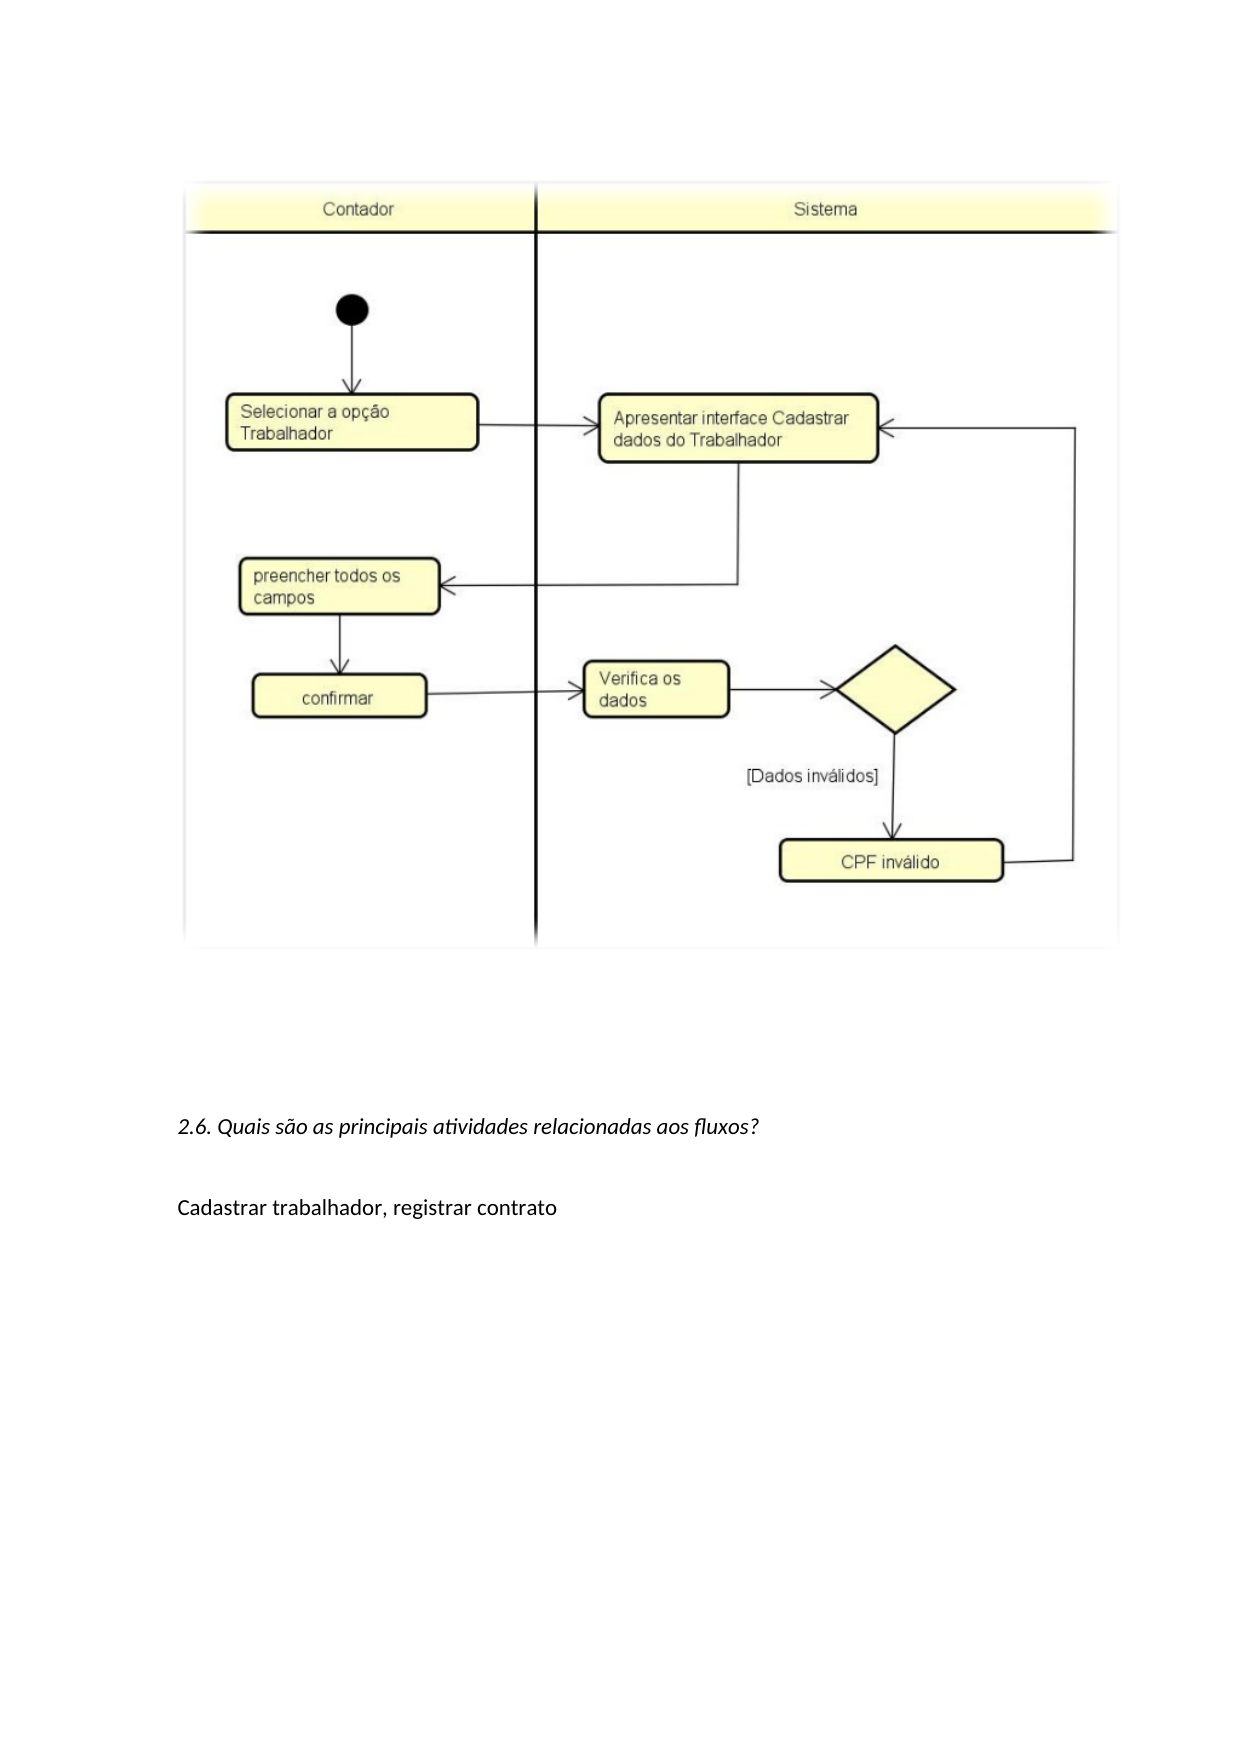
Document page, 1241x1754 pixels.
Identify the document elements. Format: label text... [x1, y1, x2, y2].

text Cadastrar trabalhador, registrar contrato [177, 1193, 1122, 1221]
text 2.6. Quais são as principais atividades relacionadas aos fluxos? [177, 1112, 1122, 1140]
picture [207, 207, 1093, 922]
